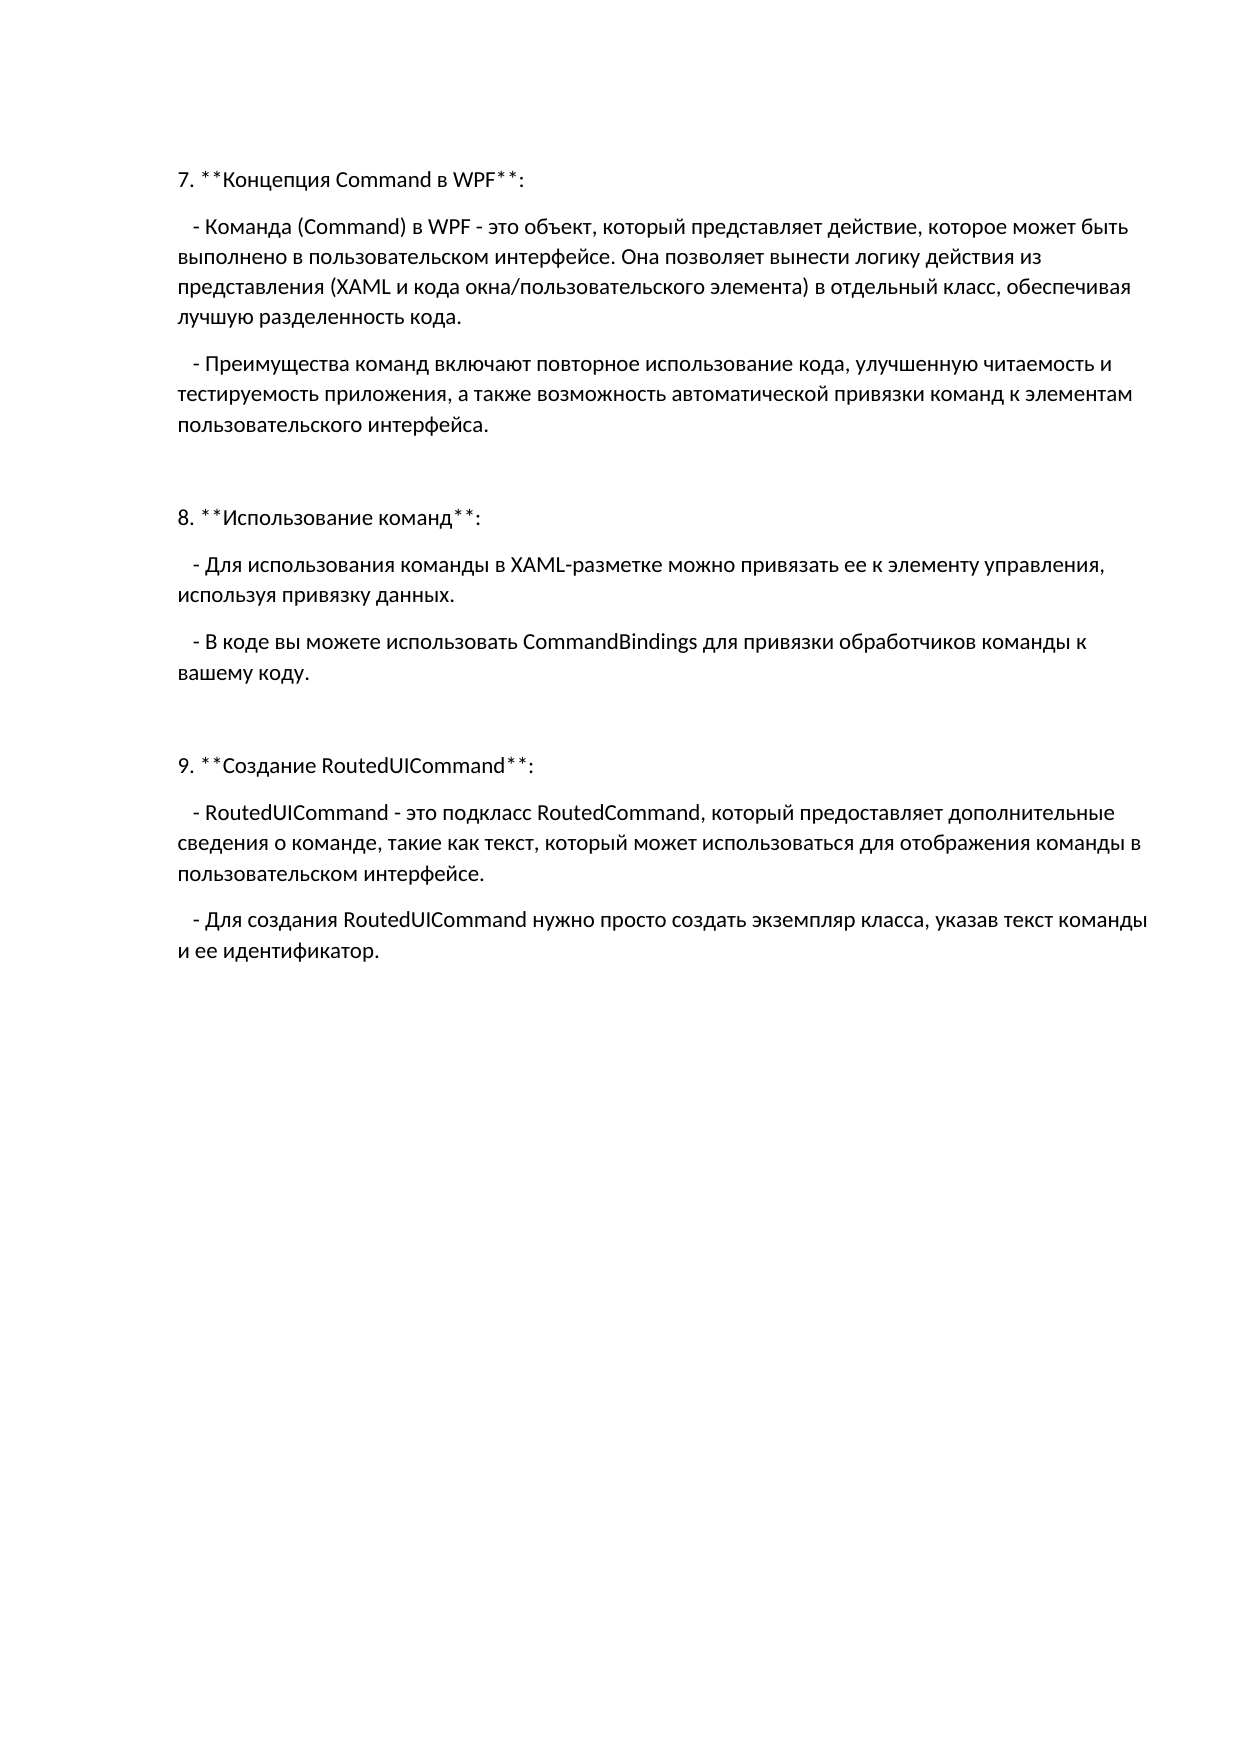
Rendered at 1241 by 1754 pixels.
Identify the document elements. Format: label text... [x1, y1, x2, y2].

text - Для создания RoutedUICommand нужно просто создать экземпляр класса, указав текст команды и ее идентификатор. [177, 906, 1152, 964]
text 8. **Использование команд**: [177, 503, 1152, 532]
text - RoutedUICommand - это подкласс RoutedCommand, который предоставляет дополнительные сведения о команде, такие как текст, который может использоваться для отображения команды в пользовательском интерфейсе. [177, 798, 1152, 887]
text 7. **Концепция Command в WPF**: [177, 165, 1152, 193]
text - В коде вы можете использовать CommandBindings для привязки обработчиков команды к вашему коду. [177, 627, 1152, 686]
text - Команда (Command) в WPF - это объект, который представляет действие, которое может быть выполнено в пользовательском интерфейсе. Она позволяет вынести логику действия из представления (XAML и кода окна/пользовательского элемента) в отдельный класс, обеспечивая лучшую разделенность кода. [177, 212, 1152, 331]
text 9. **Создание RoutedUICommand**: [177, 751, 1152, 779]
text - Преимущества команд включают повторное использование кода, улучшенную читаемость и тестируемость приложения, а также возможность автоматической привязки команд к элементам пользовательского интерфейса. [177, 349, 1152, 438]
text - Для использования команды в XAML-разметке можно привязать ее к элементу управления, используя привязку данных. [177, 550, 1152, 609]
